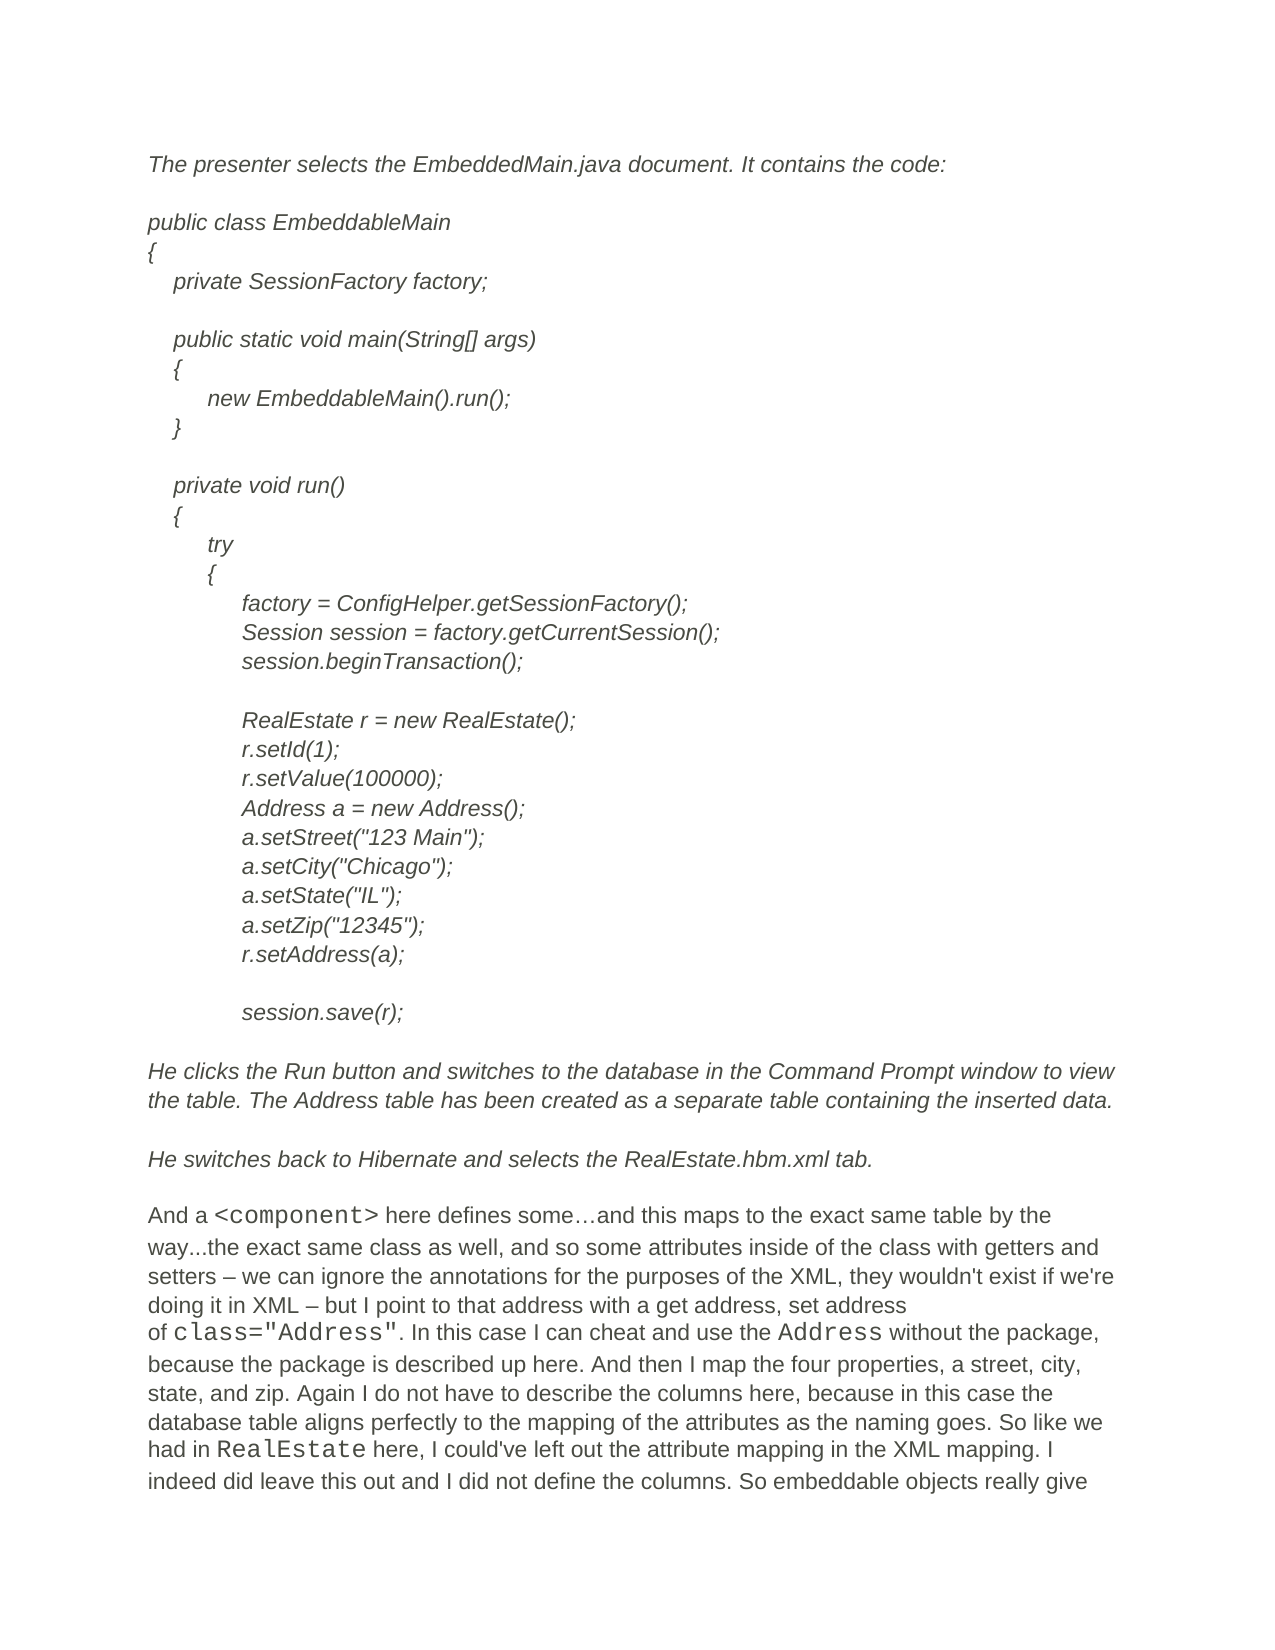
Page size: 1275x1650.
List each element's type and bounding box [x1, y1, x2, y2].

text [148, 148, 1127, 1494]
